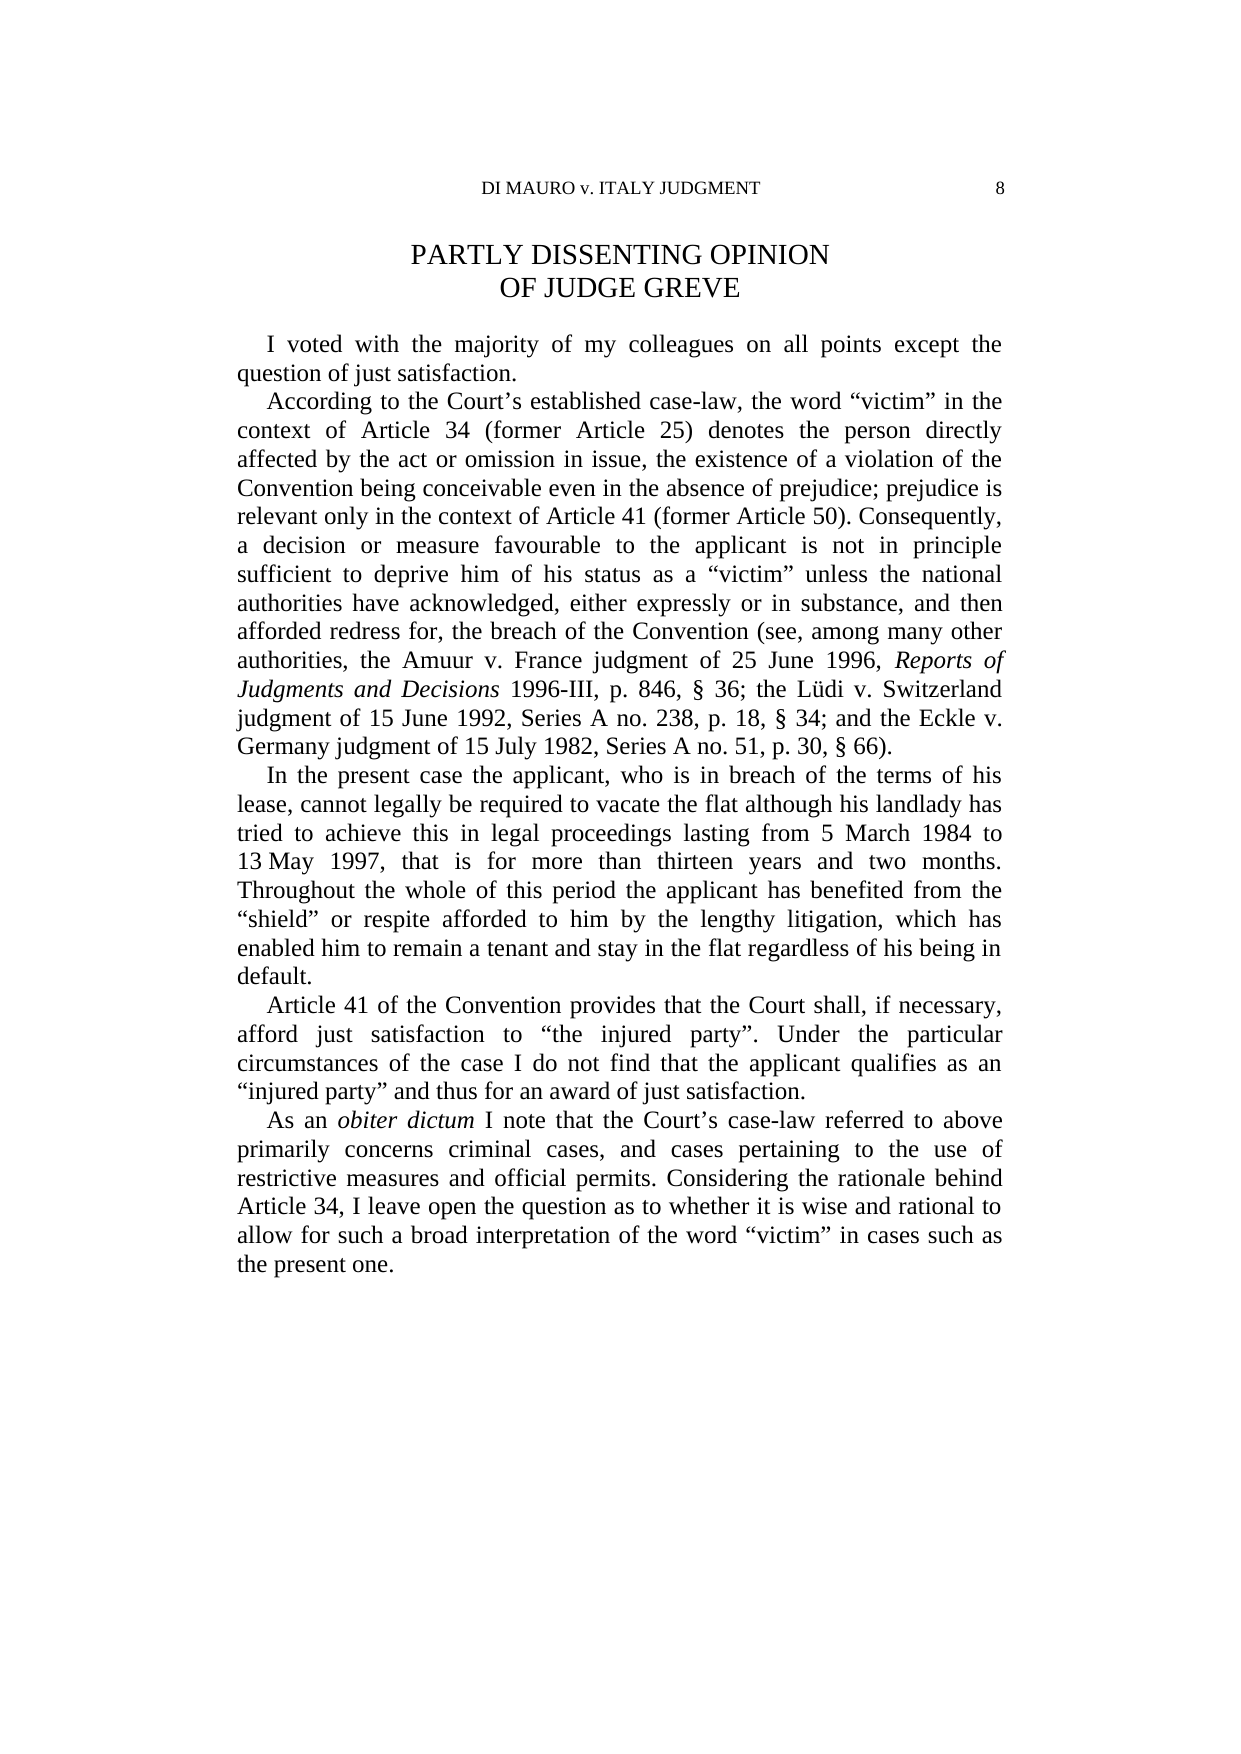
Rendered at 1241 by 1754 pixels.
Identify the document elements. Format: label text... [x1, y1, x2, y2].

text PARTLY dissenting opinion of JUDGE GREVE [237, 237, 1003, 304]
text According to the Court’s established case-law, the word “victim” in the context of Article 34 (former Article 25) denotes the person directly affected by the act or omission in issue, the existence of a violation of the Convention being conceivable even in the absence of prejudice; prejudice is relevant only in the context of Article 41 (former Article 50). Consequently, a decision or measure favourable to the applicant is not in principle sufficient to deprive him of his status as a “victim” unless the national authorities have acknowledged, either expressly or in substance, and then afforded redress for, the breach of the Convention (see, among many other authorities, the Amuur v. France judgment of 25 June 1996, Reports of Judgments and Decisions 1996-III, p. 846, § 36; the Lüdi v. Switzerland judgment of 15 June 1992, Series A no. 238, p. 18, § 34; and the Eckle v. Germany judgment of 15 July 1982, Series A no. 51, p. 30, § 66). [237, 386, 1003, 760]
text I voted with the majority of my colleagues on all points except the question of just satisfaction. [237, 329, 1003, 386]
text As an obiter dictum I note that the Court’s case-law referred to above primarily concerns criminal cases, and cases pertaining to the use of restrictive measures and official permits. Considering the rationale behind Article 34, I leave open the question as to whether it is wise and rational to allow for such a broad interpretation of the word “victim” in cases such as the present one. [237, 1105, 1003, 1278]
text Article 41 of the Convention provides that the Court shall, if necessary, afford just satisfaction to “the injured party”. Under the particular circumstances of the case I do not find that the applicant qualifies as an “injured party” and thus for an award of just satisfaction. [237, 990, 1003, 1105]
text In the present case the applicant, who is in breach of the terms of his lease, cannot legally be required to vacate the flat although his landlady has tried to achieve this in legal proceedings lasting from 5 March 1984 to 13 May 1997, that is for more than thirteen years and two months. Throughout the whole of this period the applicant has benefited from the “shield” or respite afforded to him by the lengthy litigation, which has enabled him to remain a tenant and stay in the flat regardless of his being in default. [237, 760, 1003, 990]
